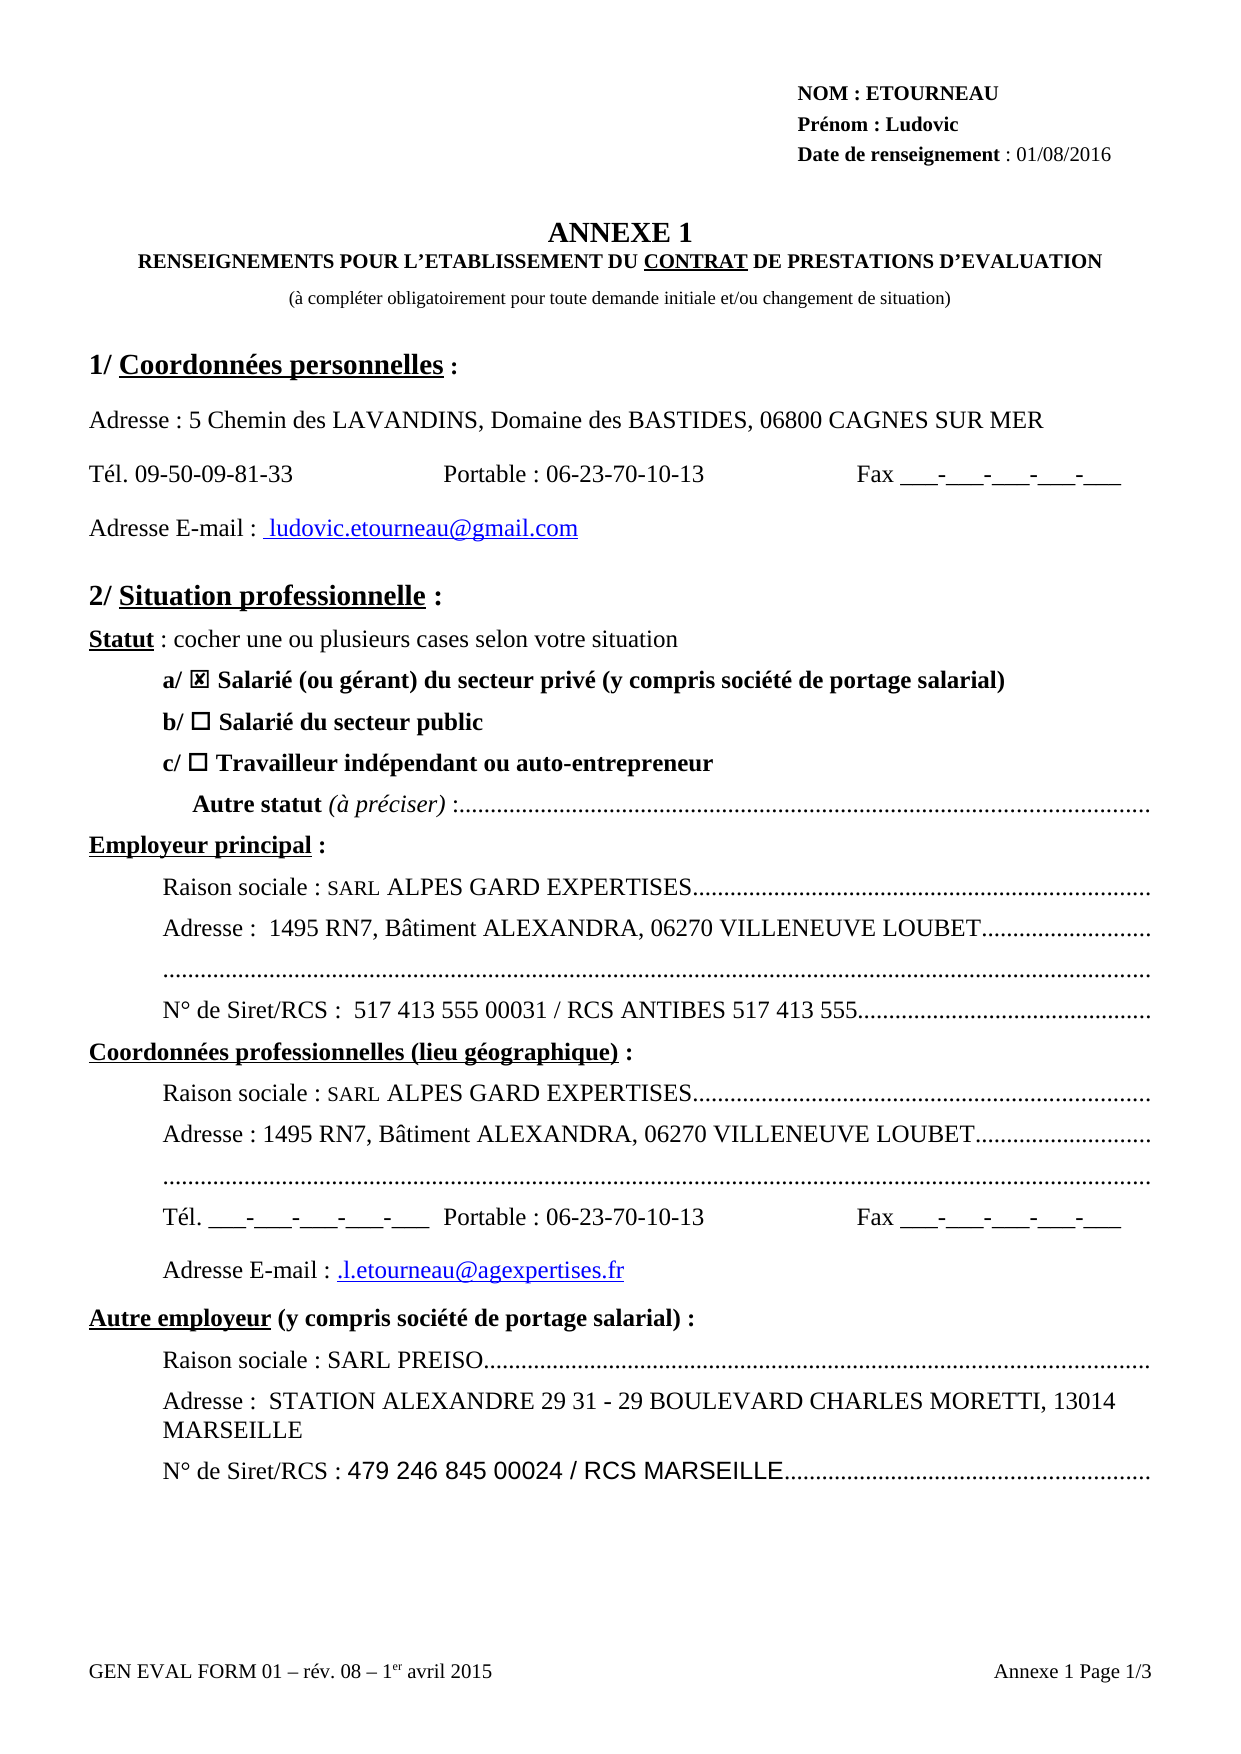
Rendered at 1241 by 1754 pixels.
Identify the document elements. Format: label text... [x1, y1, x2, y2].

text ANNEXE 1 [89, 215, 1152, 248]
text Raison sociale : SARL ALPES GARD EXPERTISES [162, 1078, 1152, 1107]
text b/ Salarié du secteur public [162, 707, 1152, 736]
text Statut : cocher une ou plusieurs cases selon votre situation [89, 624, 1152, 653]
text c/ Travailleur indépendant ou auto-entrepreneur [162, 748, 1152, 777]
text N° de Siret/RCS : 517 413 555 00031 / RCS ANTIBES 517 413 555 [162, 996, 1152, 1024]
text a/ Salarié (ou gérant) du secteur privé (y compris société de portage salarial) [162, 666, 1152, 694]
text N° de Siret/RCS : 479 246 845 00024 / RCS MARSEILLE [162, 1456, 1152, 1485]
text Adresse : 1495 RN7, Bâtiment ALEXANDRA, 06270 VILLENEUVE LOUBET [162, 913, 1152, 942]
text Adresse : 1495 RN7, Bâtiment ALEXANDRA, 06270 VILLENEUVE LOUBET [162, 1119, 1152, 1148]
text (à compléter obligatoirement pour toute demande initiale et/ou changement de situation) [89, 287, 1152, 309]
text Adresse E-mail : .l.etourneau@agexpertises.fr [162, 1256, 1152, 1284]
text Coordonnées professionnelles (lieu géographique) : [89, 1037, 1152, 1066]
text Autre statut (à préciser) : [192, 789, 1152, 818]
text Raison sociale : SARL ALPES GARD EXPERTISES [162, 872, 1152, 901]
text RENSEIGNEMENTS POUR L’ETABLISSEMENT DU CONTRAT DE PRESTATIONS D’EVALUATION [89, 248, 1152, 273]
text 2/ Situation professionnelle : [89, 578, 1152, 612]
text Autre employeur (y compris société de portage salarial) : [89, 1303, 1152, 1332]
text Adresse : 5 Chemin des LAVANDINS, Domaine des BASTIDES, 06800 CAGNES SUR MER [89, 406, 1152, 434]
text Raison sociale : SARL PREISO [162, 1345, 1152, 1373]
text 1/ Coordonnées personnelles : [89, 347, 1152, 381]
text Adresse : STATION ALEXANDRE 29 31 - 29 BOULEVARD CHARLES MORETTI, 13014 MARSEILLE [162, 1386, 1152, 1443]
text Tél. 09-50-09-81-33 Portable : 06-23-70-10-13 Fax ___-___-___-___-___ [89, 459, 1152, 488]
text Adresse E-mail : ludovic.etourneau@gmail.com [89, 513, 1152, 542]
text Employeur principal : [89, 831, 1152, 859]
text Tél. ___-___-___-___-___ Portable : 06-23-70-10-13 Fax ___-___-___-___-___ [162, 1202, 1152, 1231]
